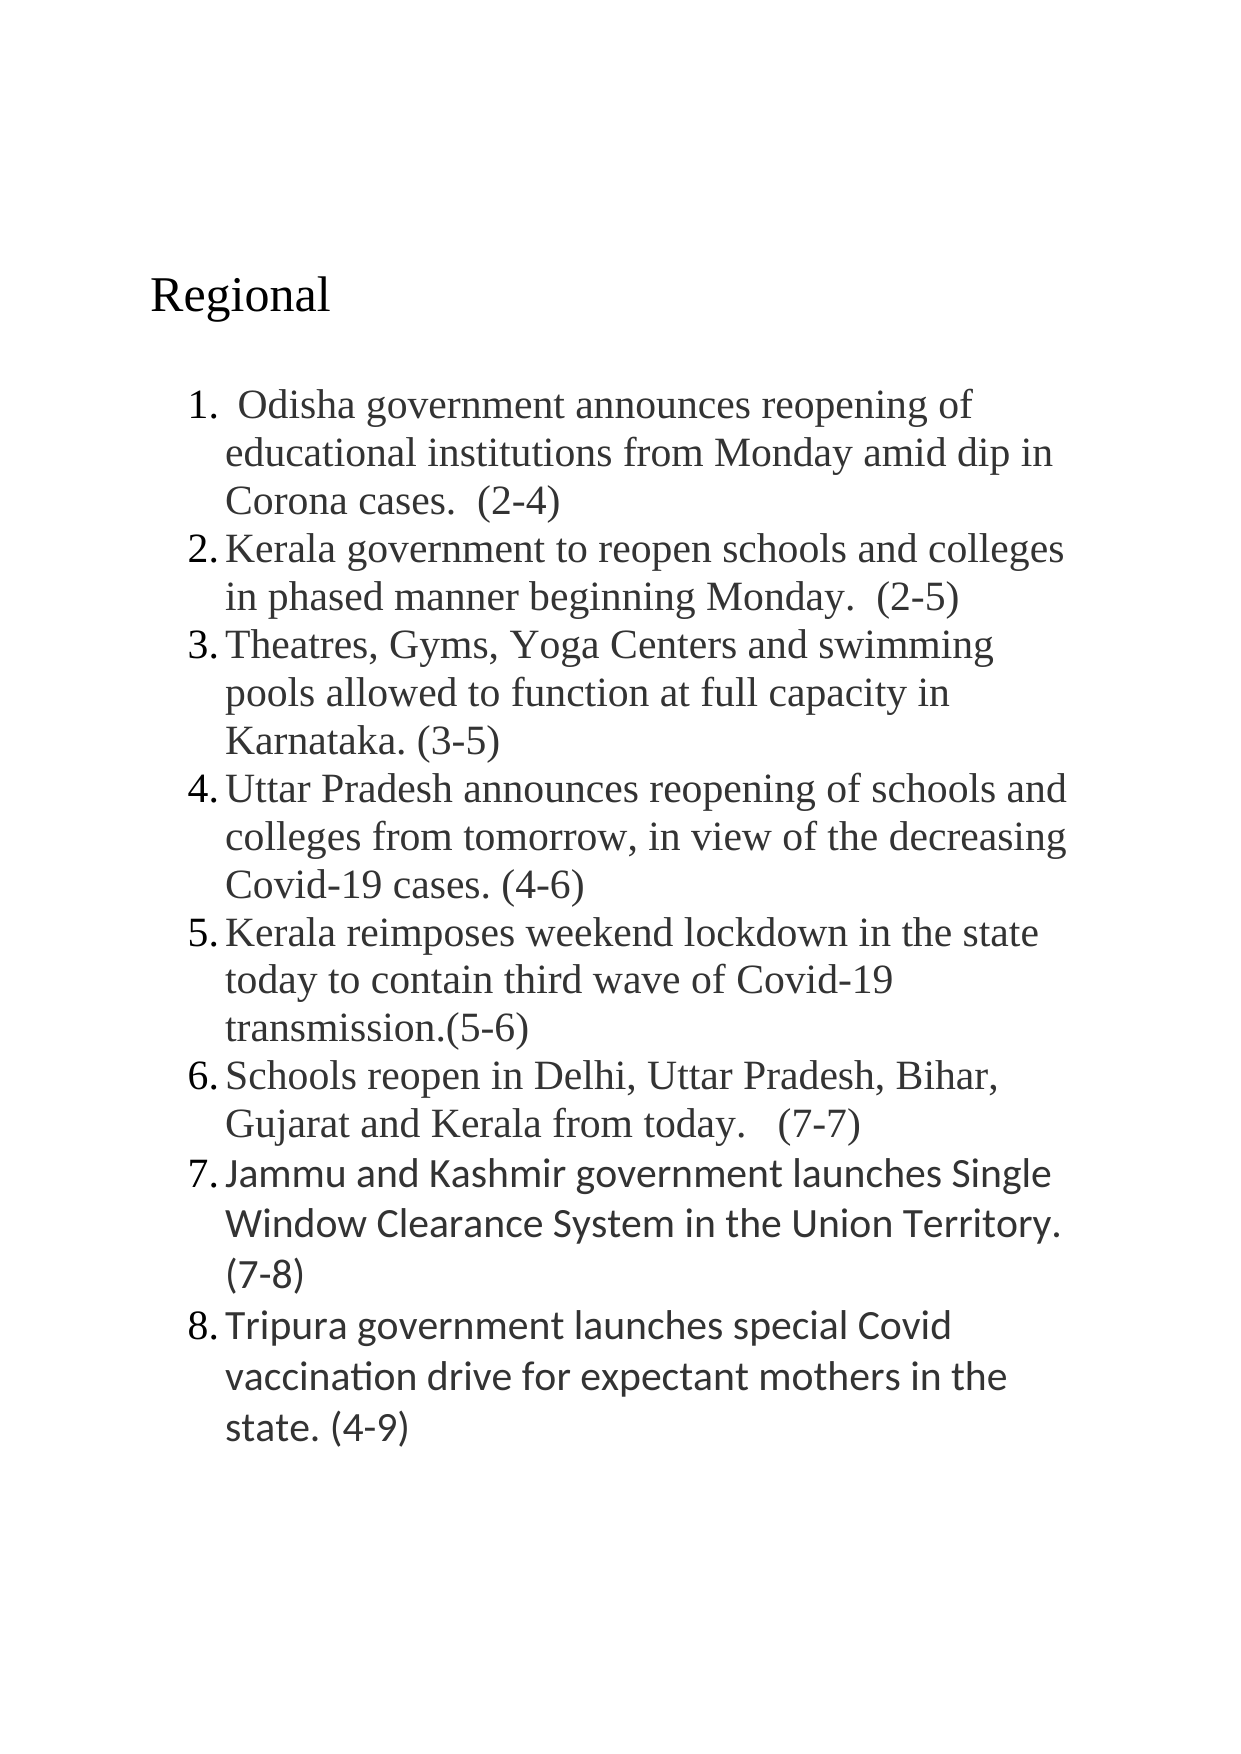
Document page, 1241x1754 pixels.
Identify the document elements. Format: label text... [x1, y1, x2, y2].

list Uttar Pradesh announces reopening of schools and colleges from tomorrow, in view of the decreasing Covid-19 cases. (4-6) [187, 763, 1090, 907]
list Theatres, Gyms, Yoga Centers and swimming pools allowed to function at full capacity in Karnataka. (3-5) [187, 619, 1090, 763]
list Schools reopen in Delhi, Uttar Pradesh, Bihar, Gujarat and Kerala from today. (7-7) [187, 1051, 1090, 1147]
list Kerala reimposes weekend lockdown in the state today to contain third wave of Covid-19 transmission.(5-6) [187, 907, 1090, 1051]
list Jammu and Kashmir government launches Single Window Clearance System in the Union Territory. (7-8) [187, 1147, 1090, 1299]
list Odisha government announces reopening of educational institutions from Monday amid dip in Corona cases. (2-4) [187, 380, 1090, 524]
list Kerala government to reopen schools and colleges in phased manner beginning Monday. (2-5) [187, 524, 1090, 619]
text Regional [150, 265, 1090, 322]
list Tripura government launches special Covid vaccination drive for expectant mothers in the state. (4-9) [187, 1299, 1090, 1452]
